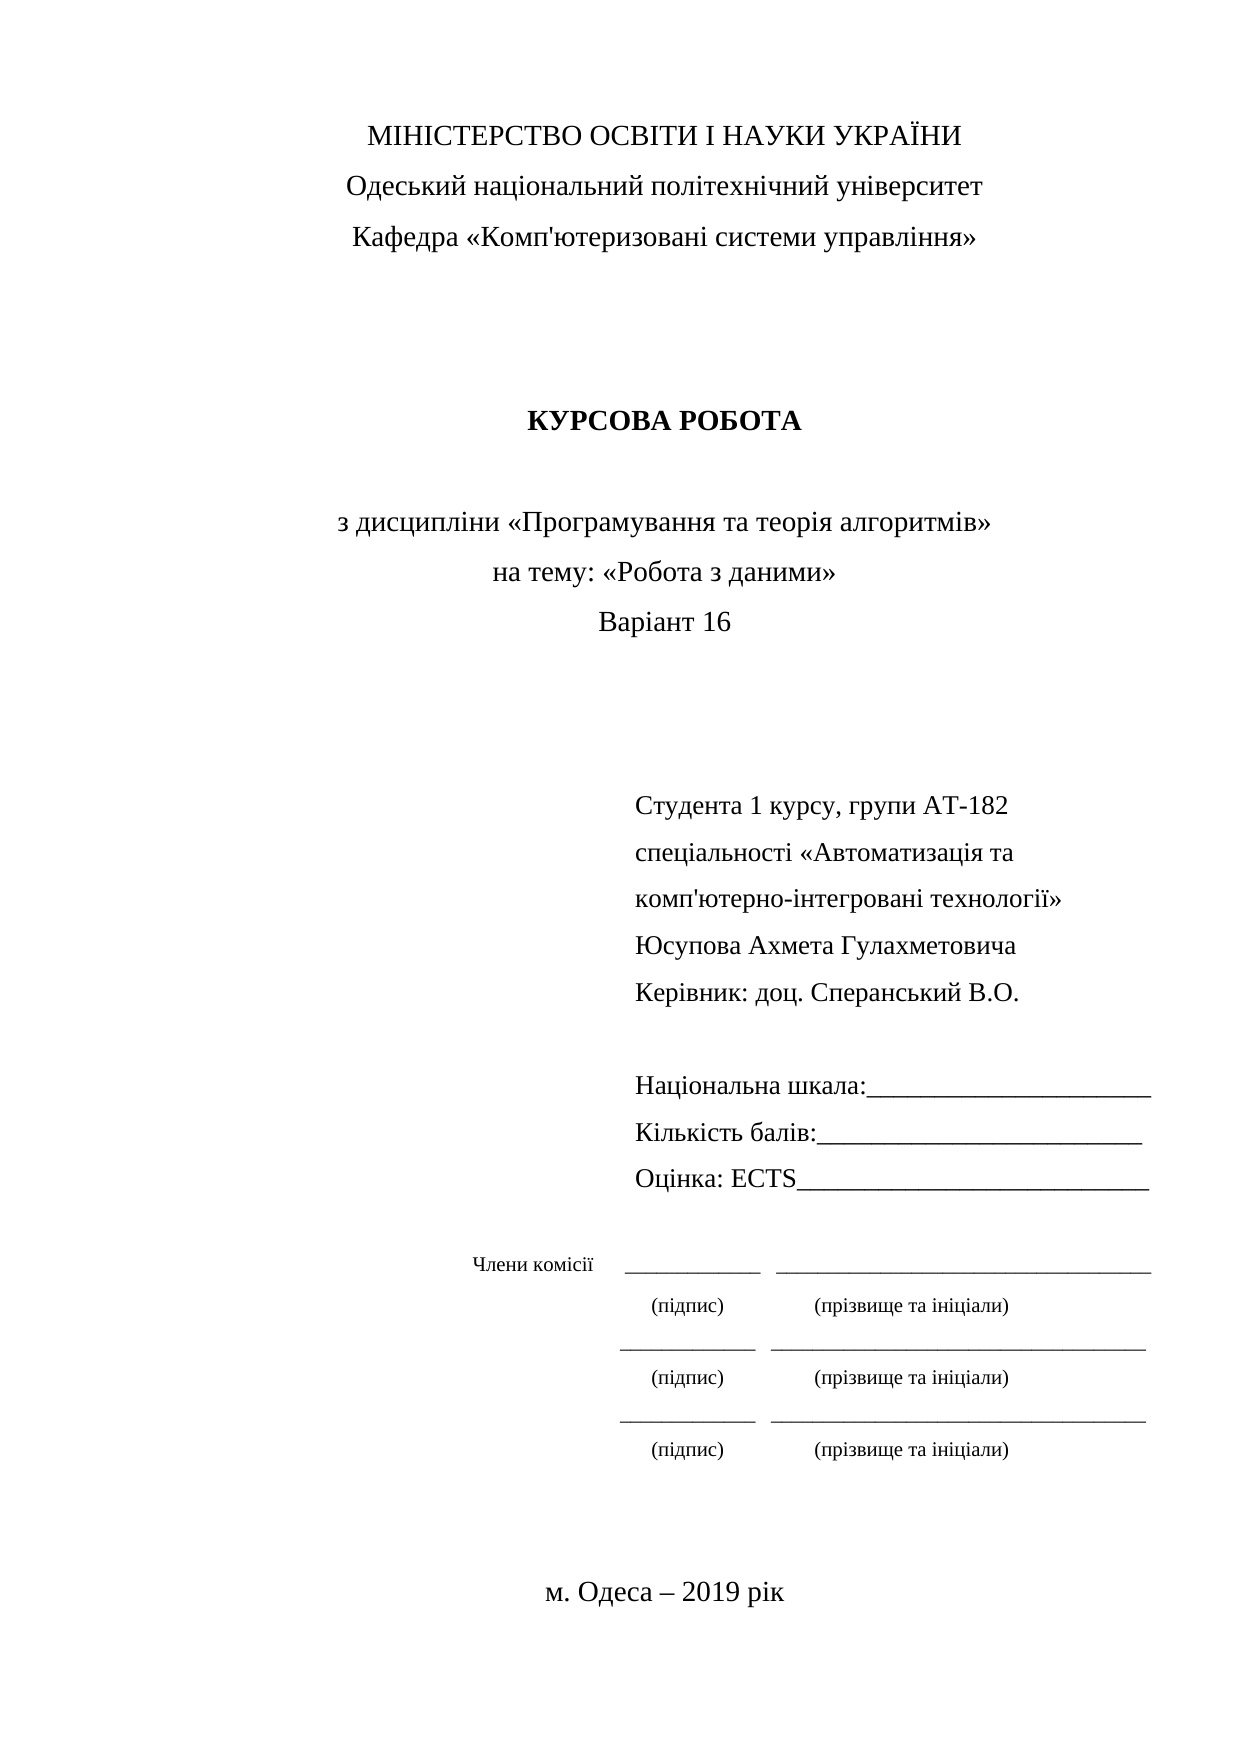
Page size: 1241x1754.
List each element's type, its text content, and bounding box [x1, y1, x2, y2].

text Національна шкала:_____________________ [635, 1069, 1152, 1100]
text _____________ ____________________________________ [546, 1401, 1152, 1425]
text Керівник: доц. Сперанський В.О. [635, 976, 1152, 1007]
text Кількість балів:________________________ [635, 1116, 1152, 1147]
text Варіант 16 [177, 604, 1152, 638]
text КУРСОВА РОБОТА [177, 403, 1152, 437]
text Студента 1 курсу, групи АТ-182 [635, 789, 1152, 820]
text спеціальності «Автоматизація та комп'ютерно-інтегровані технології» [635, 836, 1152, 913]
text Юсупова Ахмета Гулахметовича [635, 929, 1152, 960]
text МІНІСТЕРСТВО ОСВІТИ І НАУКИ УКРАЇНИ [177, 118, 1152, 152]
text Кафедра «Комп'ютеризовані системи управління» [177, 219, 1152, 252]
text (підпис) (прізвище та ініціали) [177, 1293, 1152, 1317]
text (підпис) (прізвище та ініціали) [177, 1437, 1152, 1461]
text Одеський національний політехнічний університет [177, 168, 1152, 202]
text _____________ ____________________________________ [546, 1329, 1152, 1353]
text Оцінка: ECTS__________________________ [635, 1162, 1152, 1193]
text з дисципліни «Програмування та теорія алгоритмів» [177, 504, 1152, 537]
text Члени комісії _____________ ____________________________________ [177, 1252, 1152, 1276]
text (підпис) (прізвище та ініціали) [177, 1365, 1152, 1389]
text м. Одеса – 2019 рік [177, 1574, 1152, 1607]
text на тему: «Робота з даними» [177, 554, 1152, 588]
